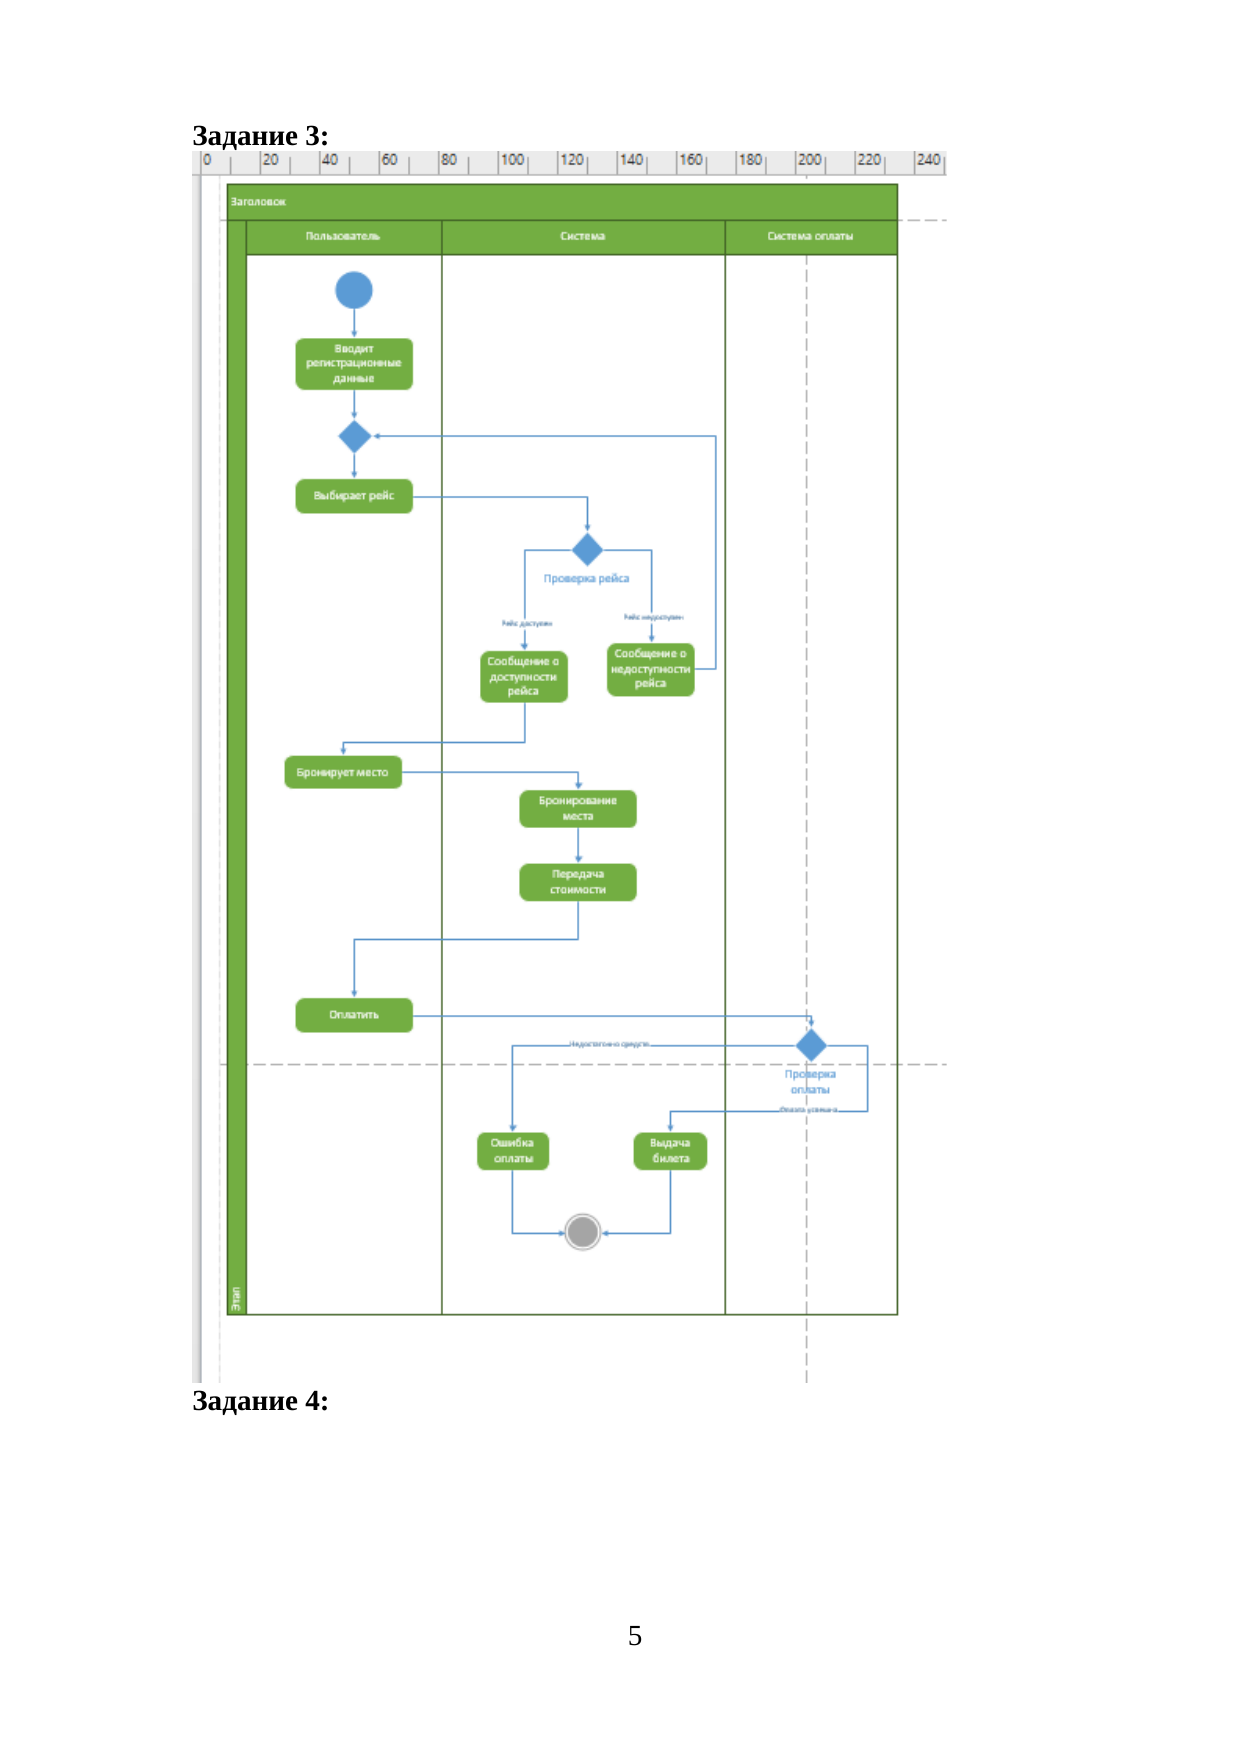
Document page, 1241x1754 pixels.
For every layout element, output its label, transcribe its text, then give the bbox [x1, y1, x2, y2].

text Задание 4: [118, 1383, 1152, 1416]
picture [192, 151, 947, 1383]
text Задание 3: [118, 118, 1152, 152]
